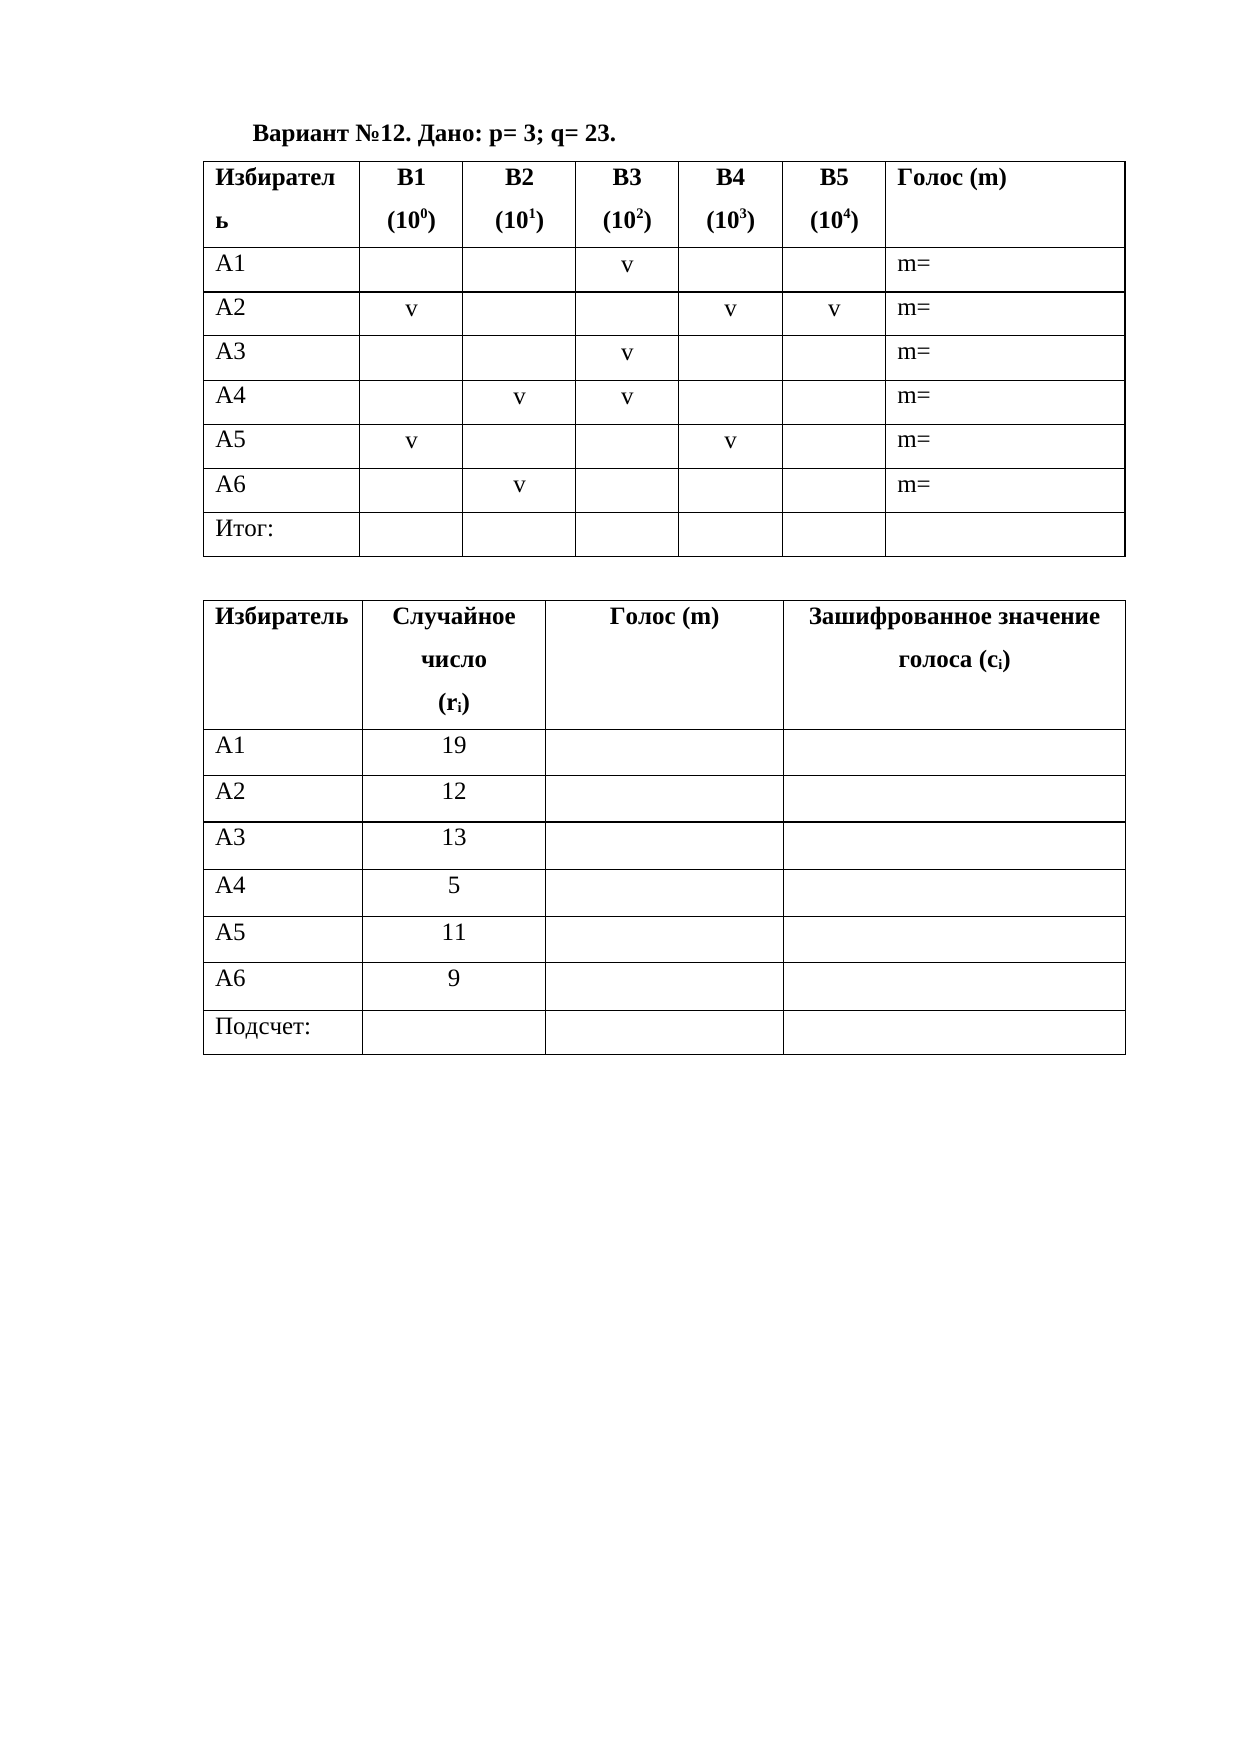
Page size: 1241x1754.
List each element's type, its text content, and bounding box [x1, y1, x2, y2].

table_cell [784, 870, 1125, 916]
table_cell 19 [363, 730, 545, 775]
table_cell v [360, 293, 462, 335]
table_cell A6 [204, 963, 362, 1010]
table_cell [546, 776, 783, 821]
table_cell [679, 381, 782, 423]
table_cell [784, 1011, 1125, 1054]
table_cell [363, 1011, 545, 1054]
table_cell A5 [204, 425, 359, 468]
table_cell [783, 469, 885, 512]
table_cell [463, 336, 575, 379]
table_cell A2 [204, 776, 362, 821]
table_cell m= [886, 336, 1124, 379]
table_cell [546, 1011, 783, 1054]
table_cell [546, 963, 783, 1010]
table_cell A2 [204, 293, 359, 335]
table_cell [784, 776, 1125, 821]
table_cell v [576, 248, 678, 291]
table_cell [784, 823, 1125, 869]
table_cell [784, 963, 1125, 1010]
table_cell [576, 513, 678, 556]
table_cell [783, 248, 885, 291]
table_cell v [576, 381, 678, 423]
table_header Избиратель [204, 601, 362, 729]
table_cell [576, 425, 678, 468]
table_cell A3 [204, 336, 359, 379]
table_cell 5 [363, 870, 545, 916]
table_cell m= [886, 469, 1124, 512]
table_cell v [463, 381, 575, 423]
table_cell m= [886, 248, 1124, 291]
table_cell [679, 469, 782, 512]
table_cell 9 [363, 963, 545, 1010]
table_cell [463, 513, 575, 556]
table_cell [783, 425, 885, 468]
table_cell v [679, 293, 782, 335]
table_cell A4 [204, 870, 362, 916]
table_cell [576, 469, 678, 512]
table_header B3 (102) [576, 162, 678, 247]
table_cell [360, 248, 462, 291]
table_cell [679, 248, 782, 291]
table_header B1 (100) [360, 162, 462, 247]
table_cell m= [886, 425, 1124, 468]
table_cell v [576, 336, 678, 379]
table_cell Подсчет: [204, 1011, 362, 1054]
table_cell [463, 425, 575, 468]
table_cell [783, 381, 885, 423]
table_cell [360, 469, 462, 512]
table_cell 12 [363, 776, 545, 821]
table_cell [360, 513, 462, 556]
table_header Избиратель [204, 162, 359, 247]
table_header Случайное число (ri) [363, 601, 545, 729]
table_header Голос (m) [546, 601, 783, 729]
table_cell m= [886, 293, 1124, 335]
table_header Зашифрованное значение голоса (ci) [784, 601, 1125, 729]
table_cell [784, 730, 1125, 775]
table_cell [463, 248, 575, 291]
table_header B5 (104) [783, 162, 885, 247]
table_cell A1 [204, 730, 362, 775]
table_cell [546, 823, 783, 869]
table_cell v [783, 293, 885, 335]
table_cell v [360, 425, 462, 468]
table_cell [546, 870, 783, 916]
table_header B4 (103) [679, 162, 782, 247]
table_cell v [679, 425, 782, 468]
table_cell 11 [363, 917, 545, 962]
table_cell A6 [204, 469, 359, 512]
table_cell [784, 917, 1125, 962]
table_cell [679, 336, 782, 379]
table_cell [886, 513, 1124, 556]
table_cell A5 [204, 917, 362, 962]
table_cell [463, 293, 575, 335]
table_cell m= [886, 381, 1124, 423]
table_cell v [463, 469, 575, 512]
table_cell [360, 381, 462, 423]
table_header Голос (m) [886, 162, 1124, 247]
table_cell [546, 917, 783, 962]
table_cell [546, 730, 783, 775]
table_cell A3 [204, 823, 362, 869]
table_cell A1 [204, 248, 359, 291]
table_cell A4 [204, 381, 359, 423]
table_cell [360, 336, 462, 379]
table_cell Итог: [204, 513, 359, 556]
table_cell [679, 513, 782, 556]
table_cell [783, 336, 885, 379]
table_header B2 (101) [463, 162, 575, 247]
table_cell [576, 293, 678, 335]
table_cell 13 [363, 823, 545, 869]
table_cell [783, 513, 885, 556]
text Вариант №12. Дано: p= 3; q= 23. [177, 118, 1152, 147]
